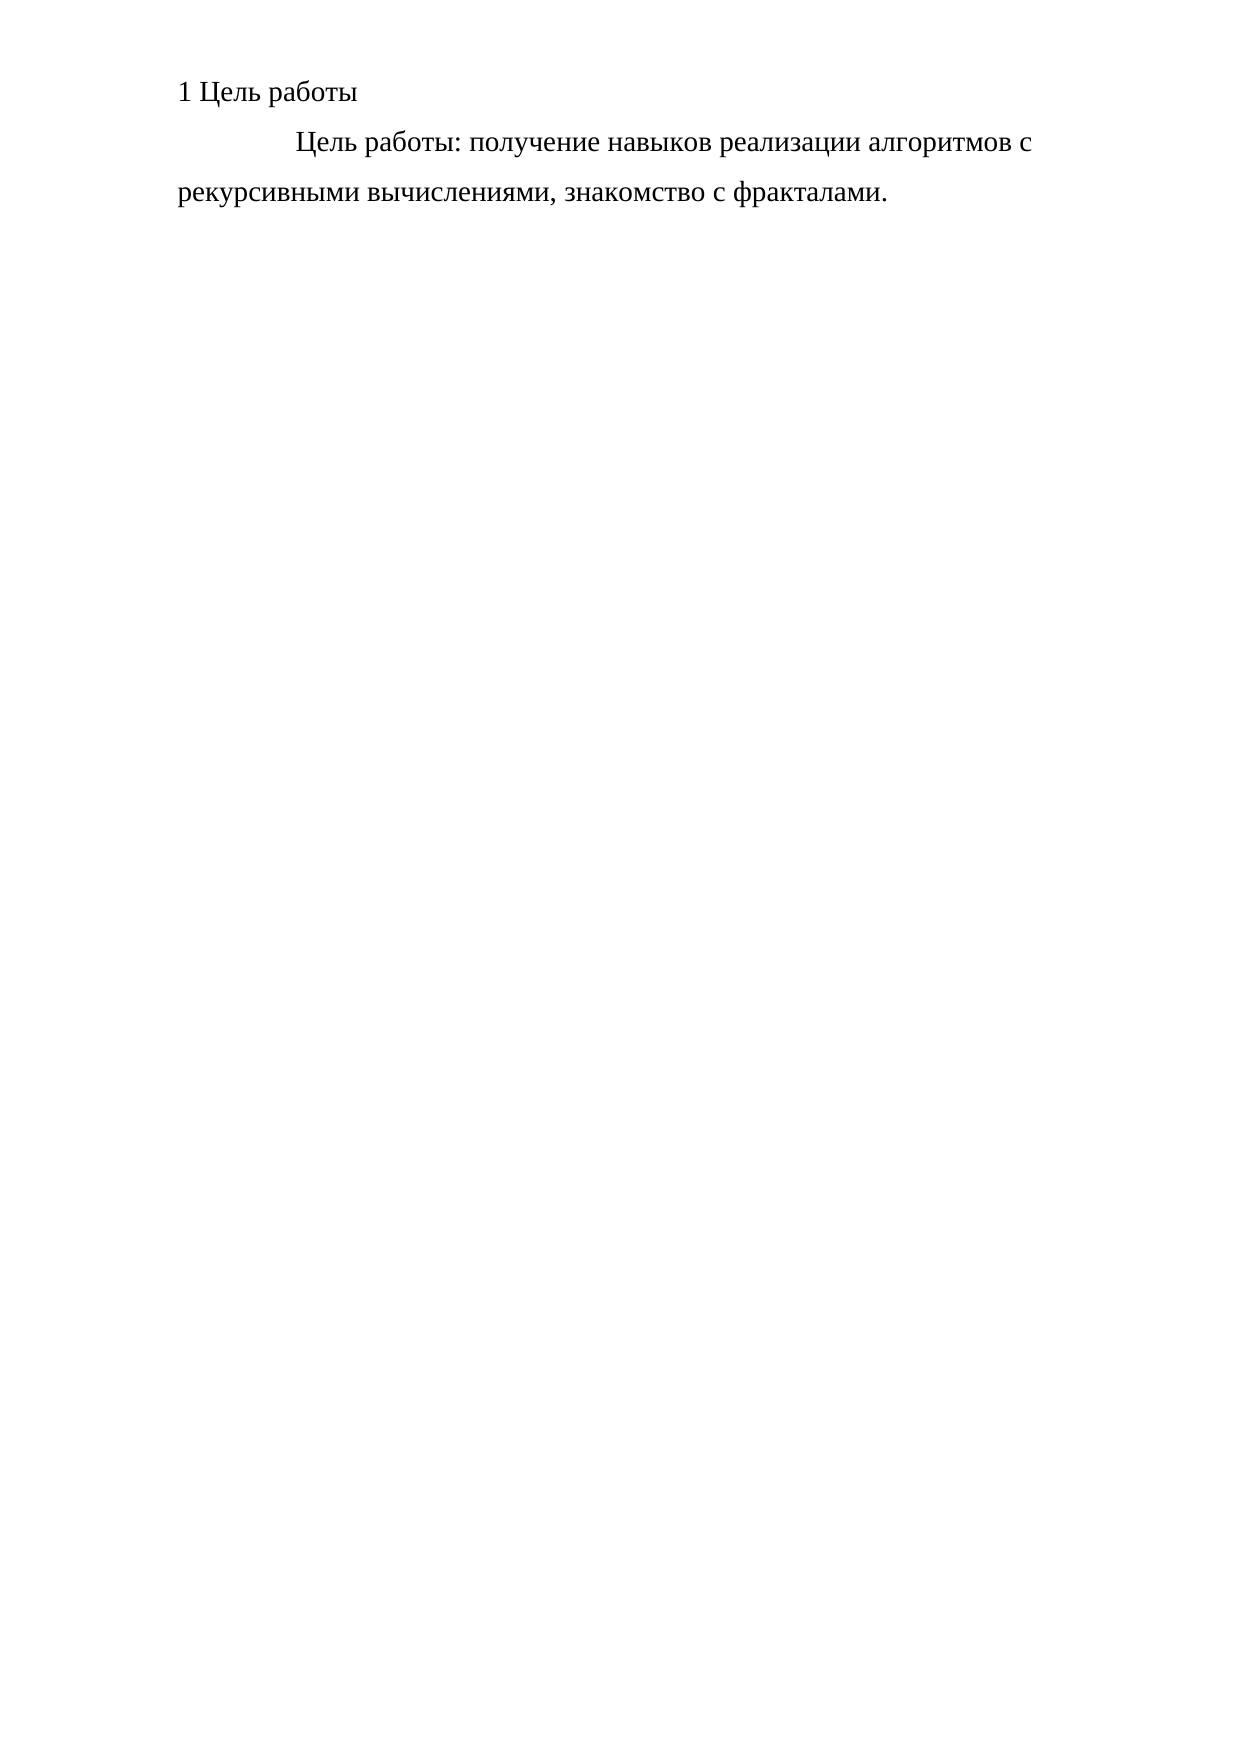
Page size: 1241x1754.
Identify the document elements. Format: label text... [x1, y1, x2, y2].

text 1 Цель работы [177, 74, 1152, 107]
text Цель работы: получение навыков реализации алгоритмов с рекурсивными вычислениями, знакомство с фракталами. [177, 124, 1152, 208]
